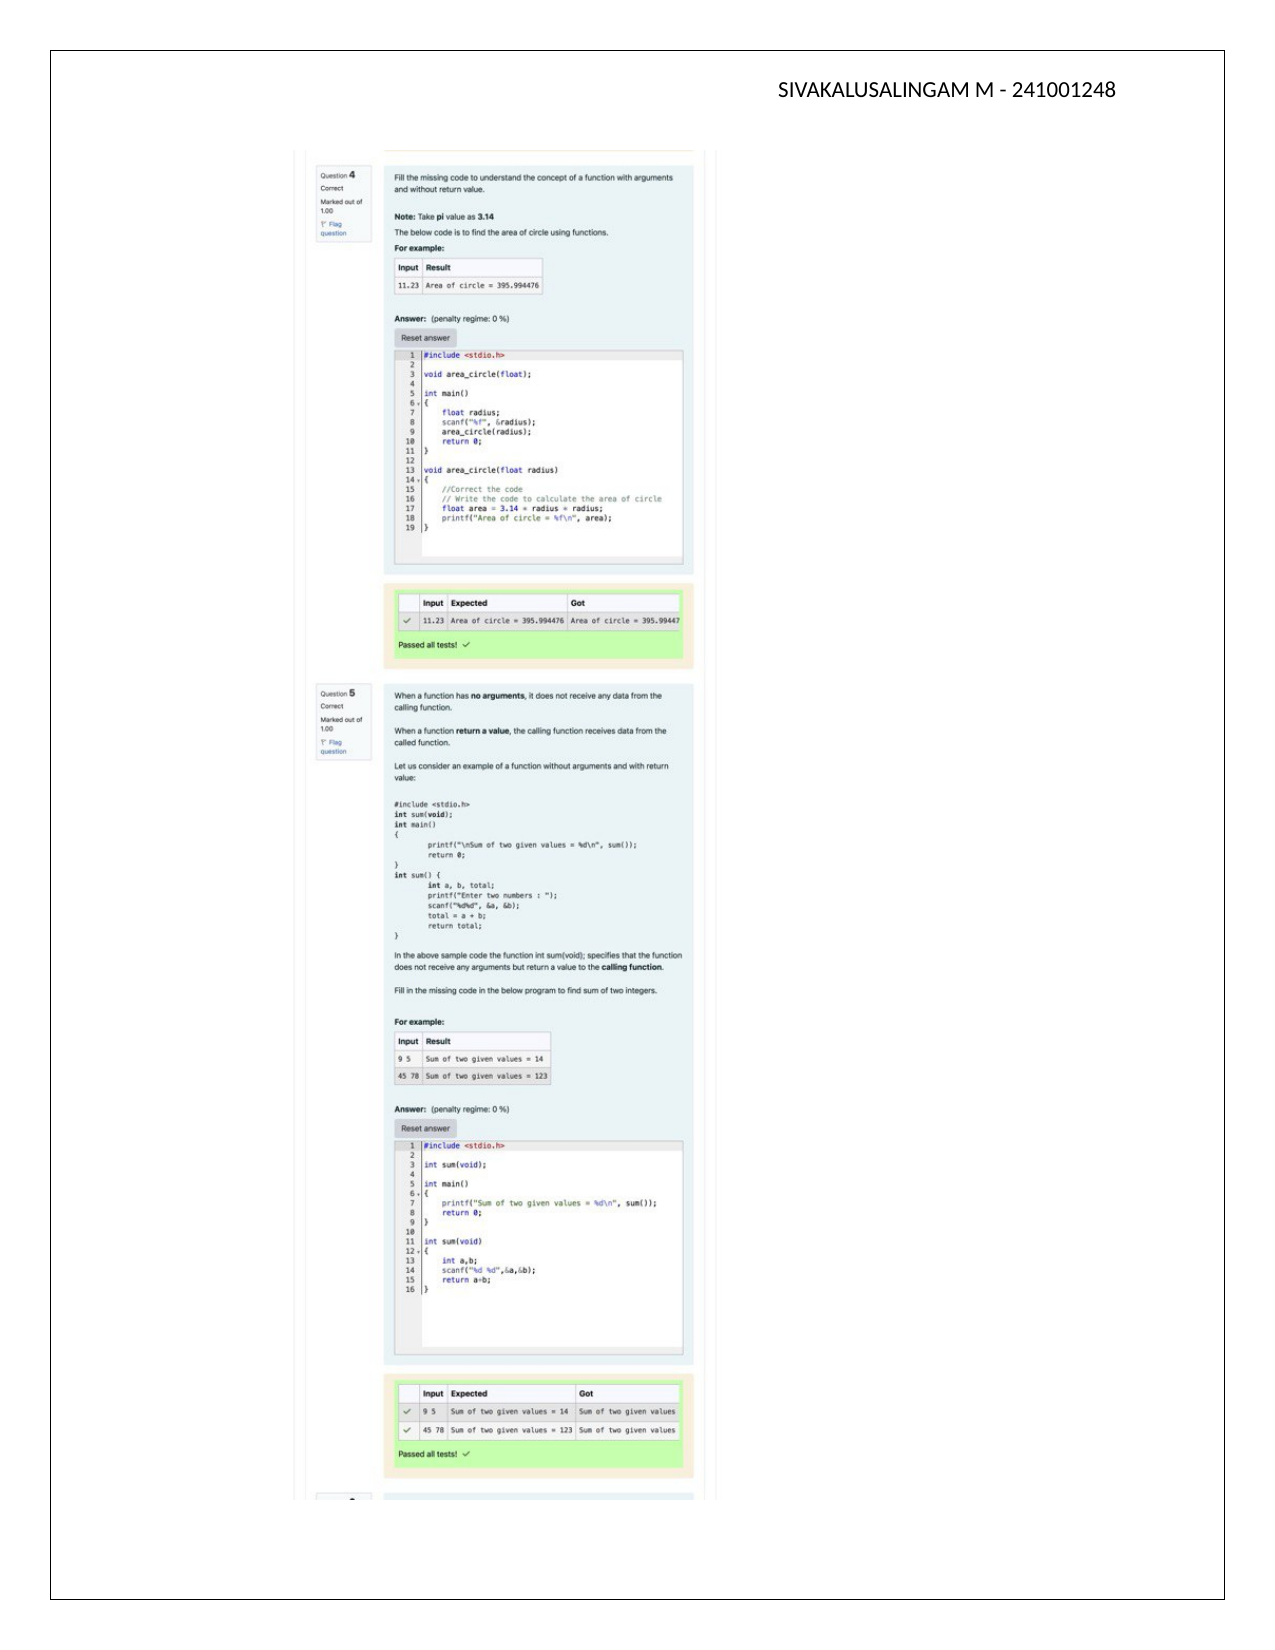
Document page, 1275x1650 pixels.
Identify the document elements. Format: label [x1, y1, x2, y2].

picture [150, 150, 725, 1500]
